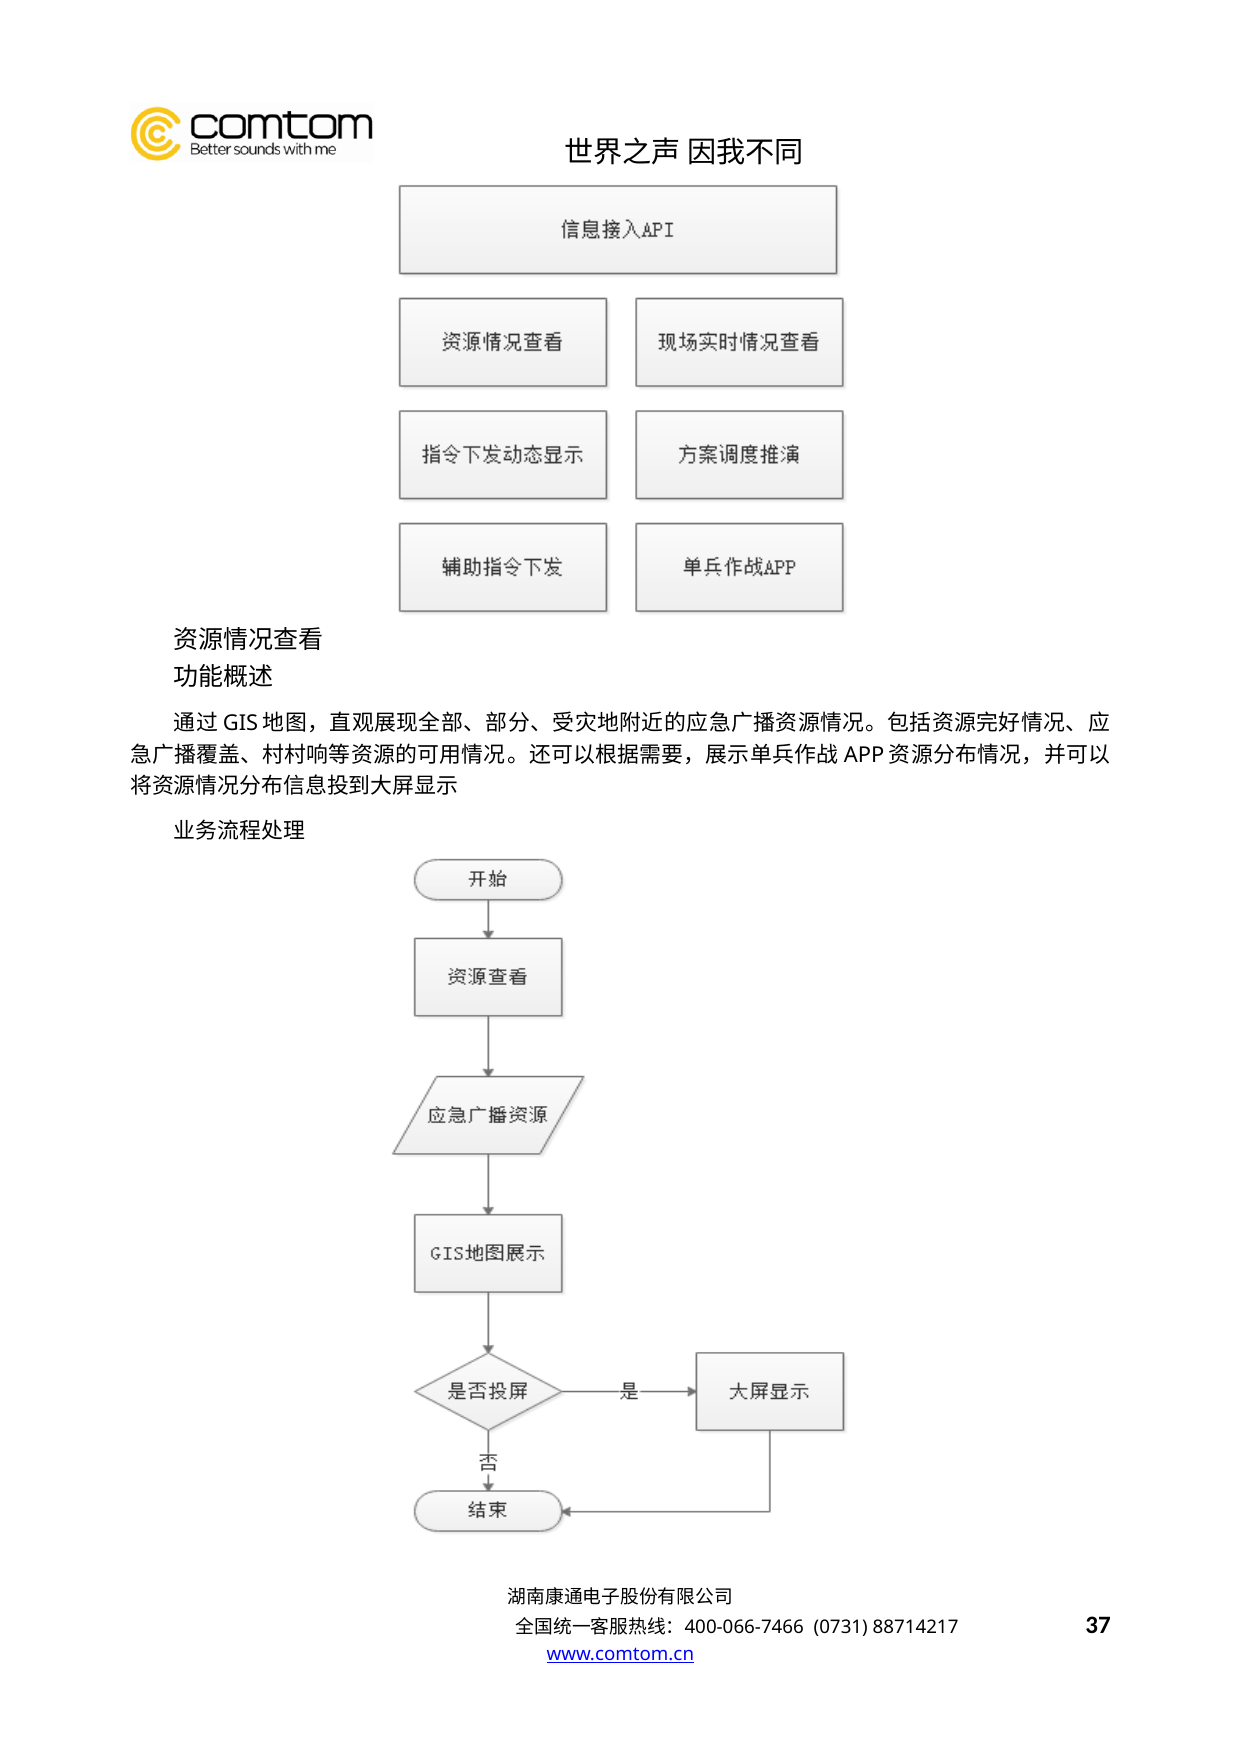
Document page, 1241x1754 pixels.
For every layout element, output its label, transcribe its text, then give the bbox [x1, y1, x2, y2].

picture [393, 173, 847, 620]
text 通过GIS地图，直观展现全部、部分、受灾地附近的应急广播资源情况。包括资源完好情况、应急广播覆盖、村村响等资源的可用情况。还可以根据需要，展示单兵作战APP资源分布情况，并可以将资源情况分布信息投到大屏显示 [130, 705, 1110, 800]
text 业务流程处理 [130, 813, 1110, 844]
picture [383, 844, 857, 1543]
picture [129, 103, 374, 163]
text 资源情况查看 [130, 620, 1110, 656]
text 功能概述 [130, 656, 1110, 692]
